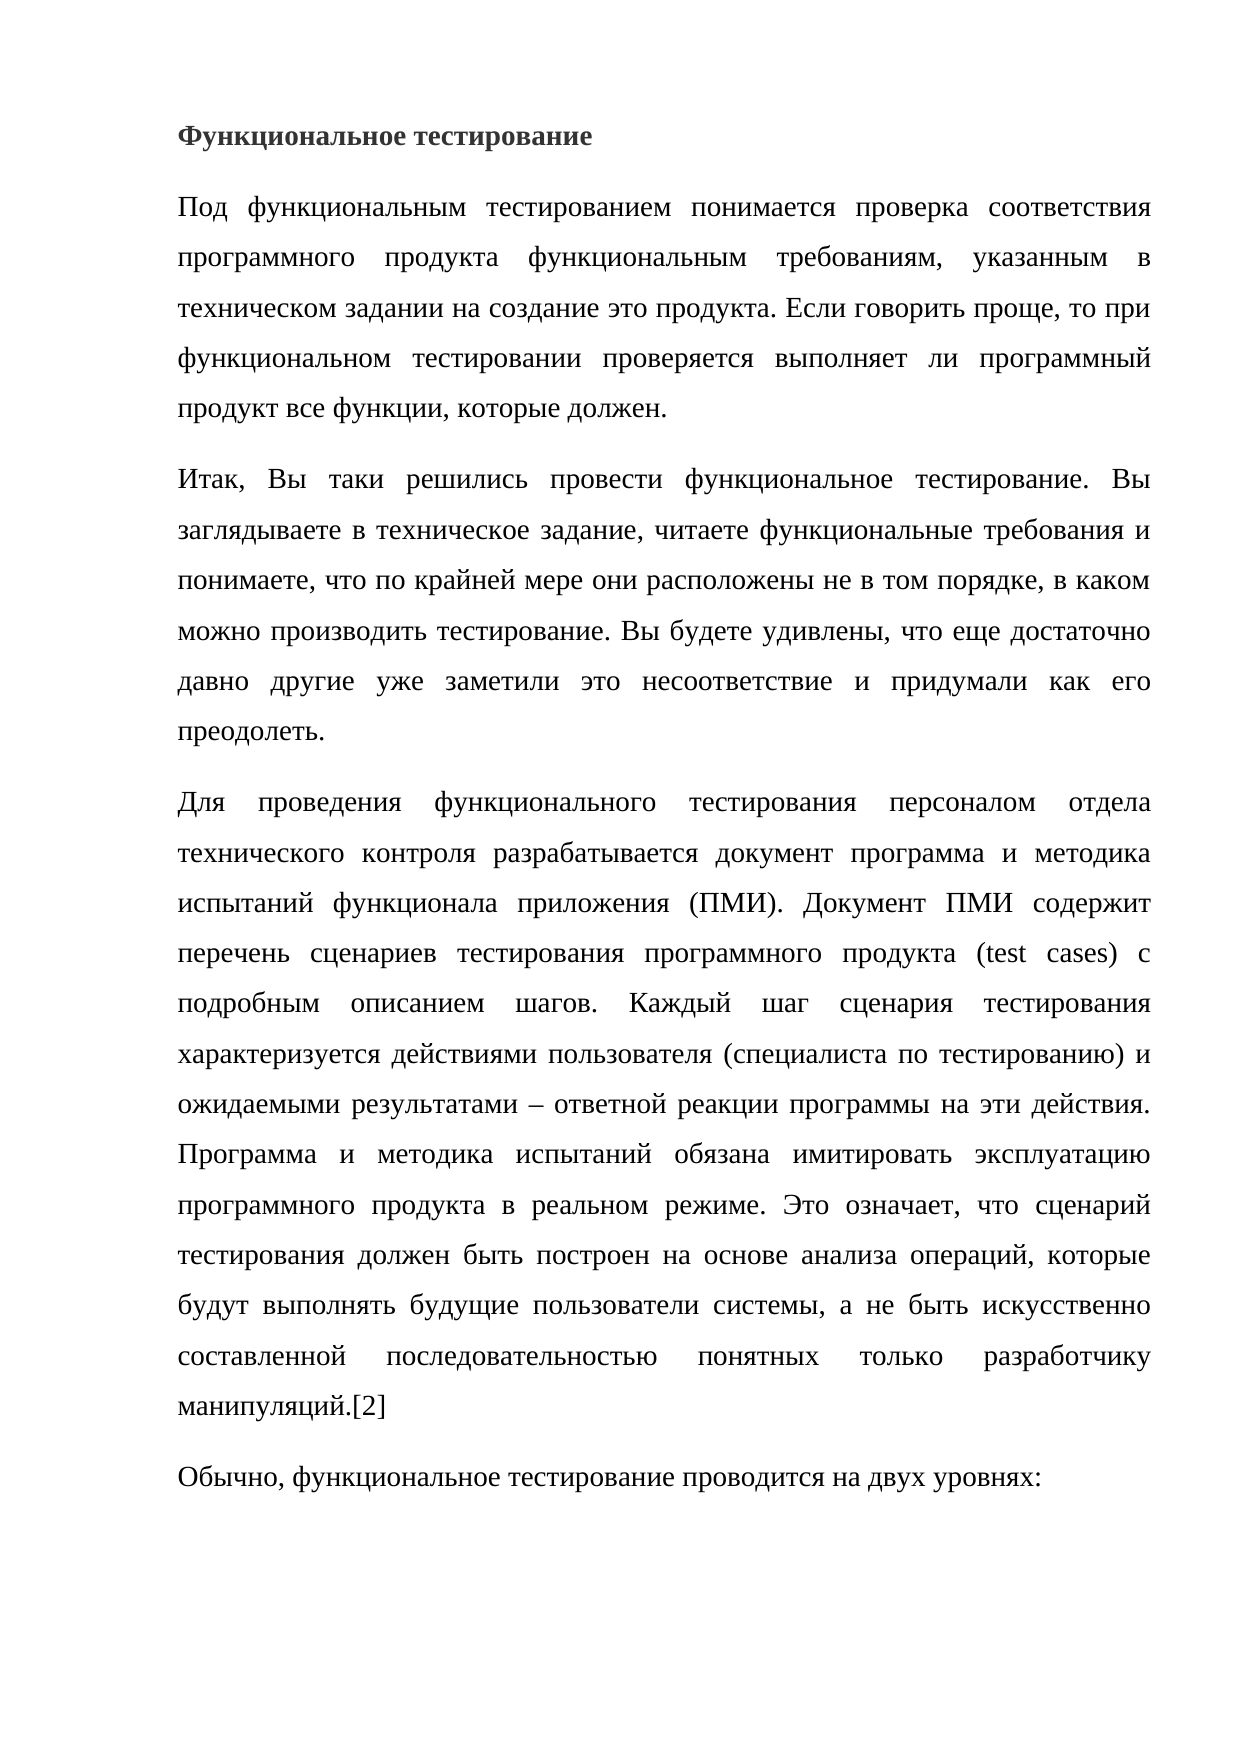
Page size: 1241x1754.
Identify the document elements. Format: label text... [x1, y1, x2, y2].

subtitle Функциональное тестирование [177, 118, 1152, 152]
text Для проведения функционального тестирования персоналом отдела технического контроля разрабатывается документ программа и методика испытаний функционала приложения (ПМИ). Документ ПМИ содержит перечень сценариев тестирования программного продукта (test cases) с подробным описанием шагов. Каждый шаг сценария тестирования характеризуется действиями пользователя (специалиста по тестированию) и ожидаемыми результатами – ответной реакции программы на эти действия. Программа и методика испытаний обязана имитировать эксплуатацию программного продукта в реальном режиме. Это означает, что сценарий тестирования должен быть построен на основе анализа операций, которые будут выполнять будущие пользователи системы, а не быть искусственно составленной последовательностью понятных только разработчику манипуляций.[2] [177, 784, 1152, 1422]
text Под функциональным тестированием понимается проверка соответствия программного продукта функциональным требованиям, указанным в техническом задании на создание это продукта. Если говорить проще, то при функциональном тестировании проверяется выполняет ли программный продукт все функции, которые должен. [177, 189, 1152, 424]
text Обычно, функциональное тестирование проводится на двух уровнях: [177, 1459, 1152, 1493]
text Итак, Вы таки решились провести функциональное тестирование. Вы заглядываете в техническое задание, читаете функциональные требования и понимаете, что по крайней мере они расположены не в том порядке, в каком можно производить тестирование. Вы будете удивлены, что еще достаточно давно другие уже заметили это несоответствие и придумали как его преодолеть. [177, 462, 1152, 747]
